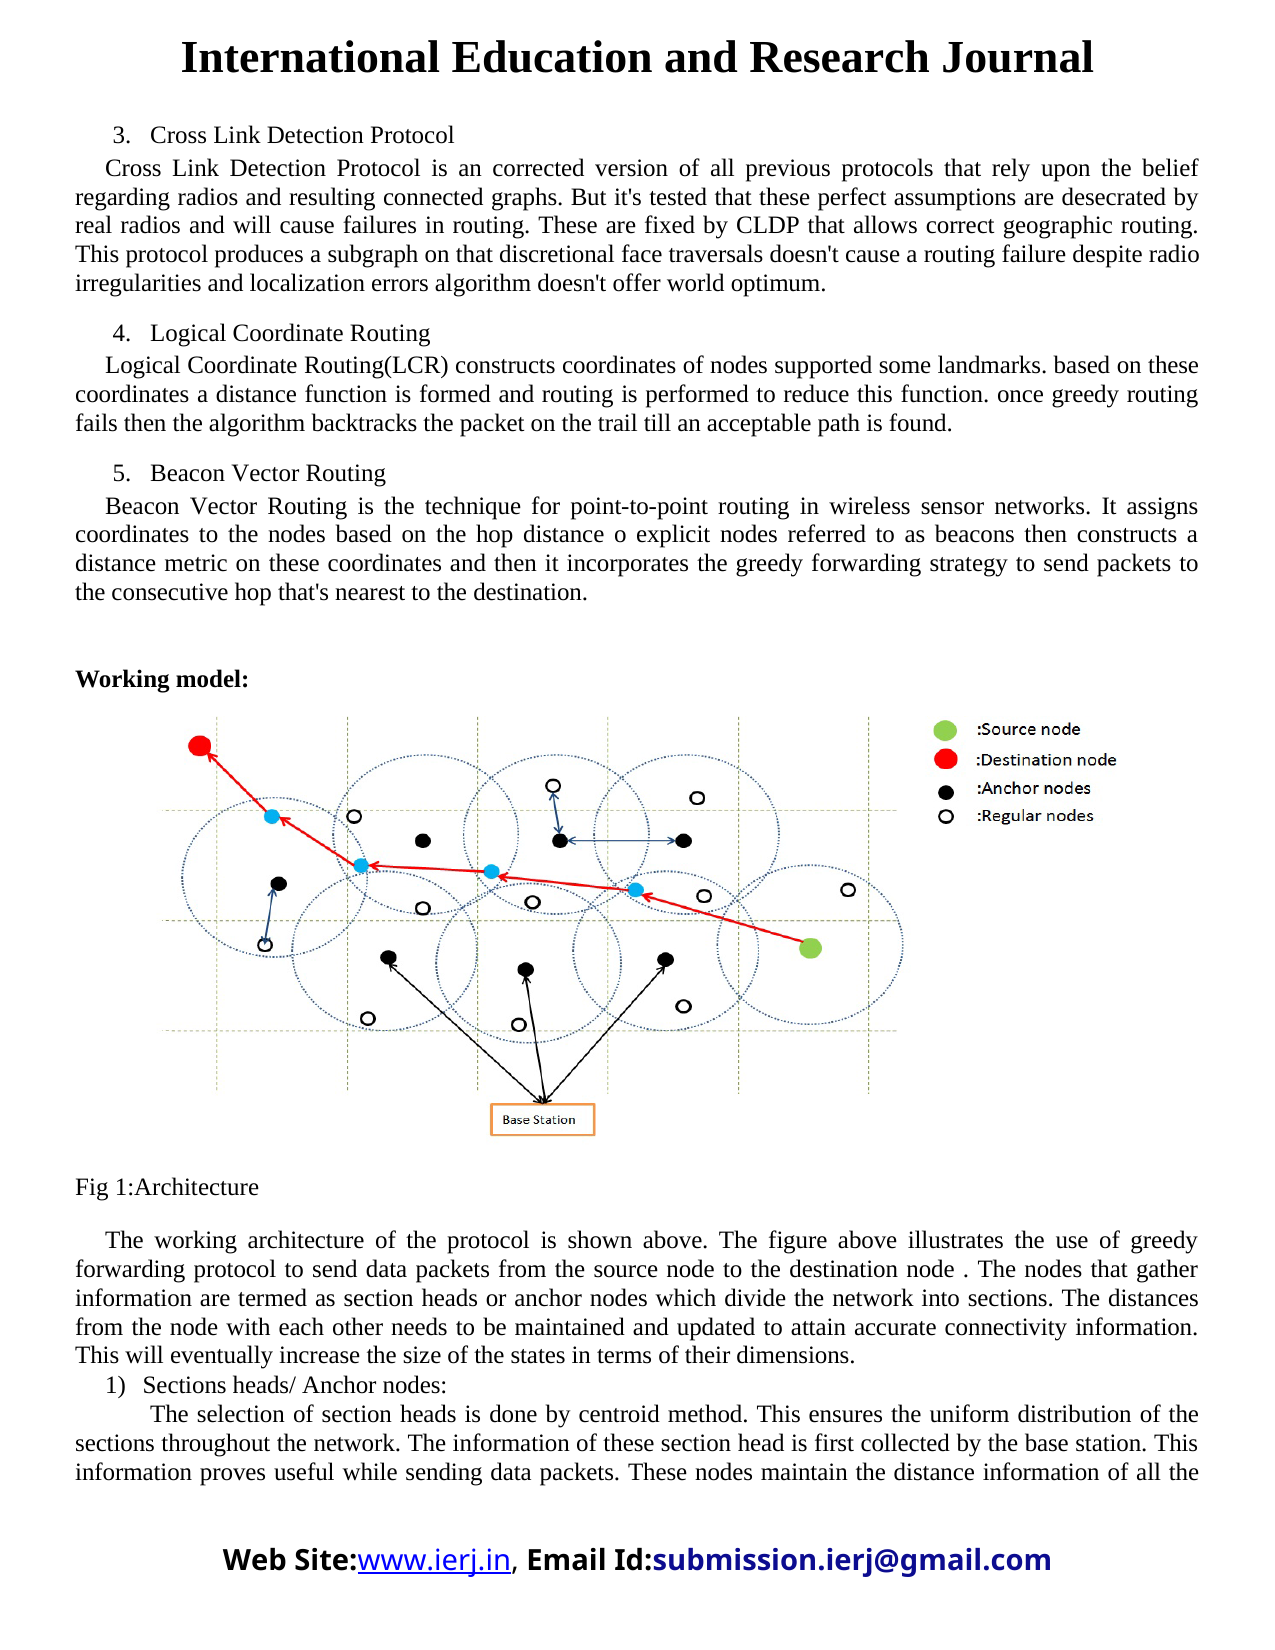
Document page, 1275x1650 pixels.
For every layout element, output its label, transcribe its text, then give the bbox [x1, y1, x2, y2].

list Sections heads/ Anchor nodes: [105, 1370, 1200, 1398]
text Fig 1:Architecture [75, 1172, 1200, 1200]
subtitle Logical Coordinate Routing [112, 318, 1200, 346]
subtitle Cross Link Detection Protocol [112, 120, 1200, 149]
text Cross Link Detection Protocol is an corrected version of all previous protocols that rely upon the belief regarding radios and resulting connected graphs. But it's tested that these perfect assumptions are desecrated by real radios and will cause failures in routing. These are fixed by CLDP that allows correct geographic routing. This protocol produces a subgraph on that discretional face traversals doesn't cause a routing failure despite radio irregularities and localization errors algorithm doesn't offer world optimum. [75, 153, 1200, 297]
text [75, 1399, 1200, 1485]
text Logical Coordinate Routing(LCR) constructs coordinates of nodes supported some landmarks. based on these coordinates a distance function is formed and routing is performed to reduce this function. once greedy routing fails then the algorithm backtracks the packet on the trail till an acceptable path is found. [75, 351, 1200, 437]
text Beacon Vector Routing is the technique for point-to-point routing in wireless sensor networks. It assigns coordinates to the nodes based on the hop distance o explicit nodes referred to as beacons then constructs a distance metric on these coordinates and then it incorporates the greedy forwarding strategy to send packets to the consecutive hop that's nearest to the destination. [75, 491, 1200, 606]
subtitle Beacon Vector Routing [112, 458, 1200, 486]
text The working architecture of the protocol is shown above. The figure above illustrates the use of greedy forwarding protocol to send data packets from the source node to the destination node . The nodes that gather information are termed as section heads or anchor nodes which divide the network into sections. The distances from the node with each other needs to be maintained and updated to attain accurate connectivity information. This will eventually increase the size of the states in terms of their dimensions. [75, 1225, 1200, 1369]
subtitle Working model: [75, 664, 1200, 693]
